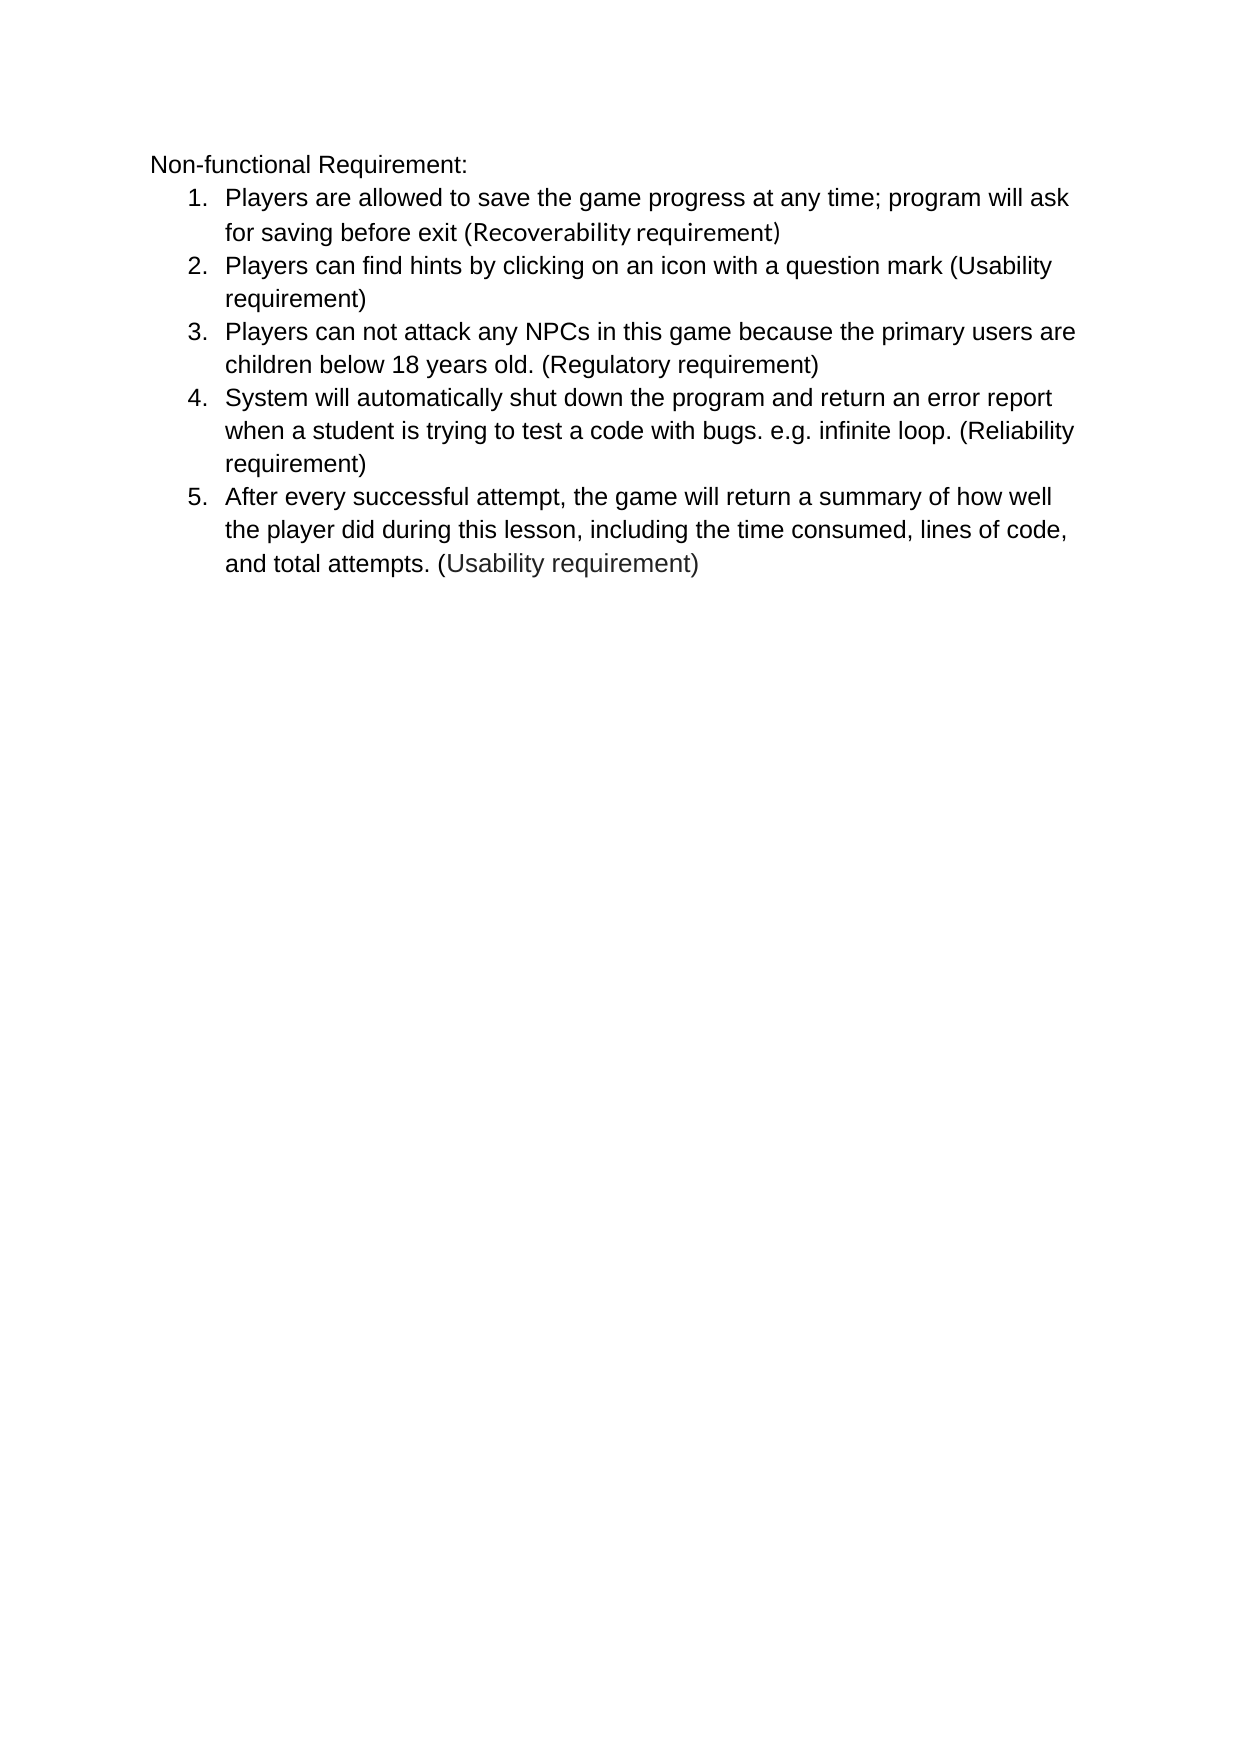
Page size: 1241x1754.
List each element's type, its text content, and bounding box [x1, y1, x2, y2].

text Non-functional Requirement: [150, 150, 1090, 179]
list Players are allowed to save the game progress at any time; program will ask for saving before exit (Recoverability requirement) [187, 183, 1090, 246]
list System will automatically shut down the program and return an error report when a student is trying to test a code with bugs. e.g. infinite loop. (Reliability requirement) [187, 383, 1090, 478]
list Players can not attack any NPCs in this game because the primary users are children below 18 years old. (Regulatory requirement) [187, 317, 1090, 378]
list Players can find hints by clicking on an icon with a question mark (Usability requirement) [187, 251, 1090, 312]
list After every successful attempt, the game will return a summary of how well the player did during this lesson, including the time consumed, lines of code, and total attempts. (Usability requirement) [187, 482, 1090, 578]
